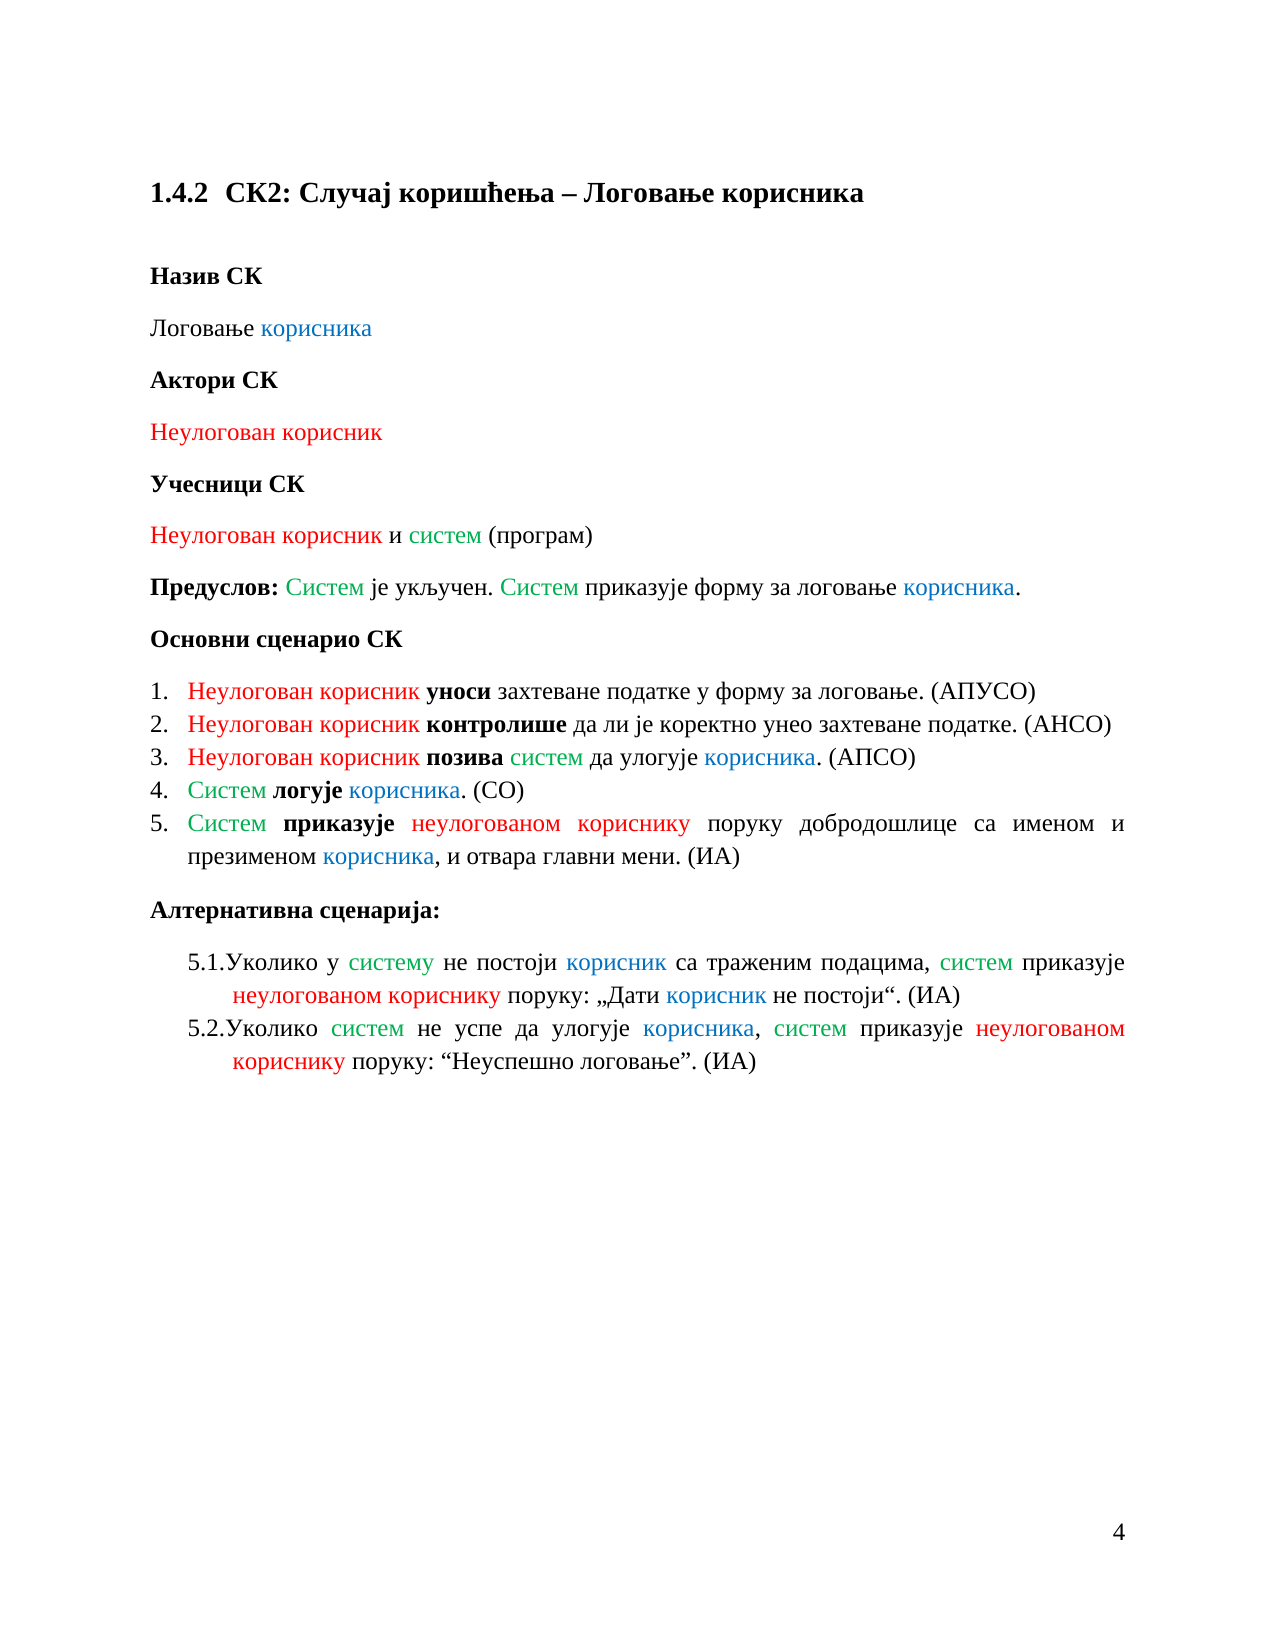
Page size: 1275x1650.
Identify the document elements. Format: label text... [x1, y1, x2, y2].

list Неулогован корисник уноси захтеване податке у форму за логовање. (АПУСО) [150, 676, 1125, 705]
text Предуслов: Систем је укључен. Систем приказује форму за логовање корисника. [150, 572, 1125, 601]
text Логовање корисника [150, 313, 1125, 342]
list Систем приказује неулогованом кориснику поруку добродошлице са именом и презименом корисника, и отвара главни мени. (ИА) [150, 808, 1125, 870]
text Учесници СК [150, 469, 1125, 497]
list Уколико у систему не постоји корисник са траженим подацима, систем приказује неулогованом кориснику поруку: „Дати корисник не постоји“. (ИА) [187, 947, 1125, 1009]
text Неулогован корисник и систем (програм) [150, 521, 1125, 549]
list Неулогован корисник контролише да ли је коректно унео захтеване податке. (АНСО) [150, 709, 1125, 738]
text Алтернативна сценарија: [150, 895, 1125, 924]
text Актори СК [150, 365, 1125, 394]
text Неулогован корисник [150, 417, 1125, 446]
text Основни сценарио СК [150, 624, 1125, 653]
subtitle СК2: Случај коришћења – Логовање корисника [150, 175, 1125, 208]
list Систем логује корисника. (СО) [150, 775, 1125, 804]
text Назив СК [150, 261, 1125, 290]
list Уколико систем не успе да улогује корисника, систем приказује неулогованом кориснику поруку: “Неуспешно логовање”. (ИА) [187, 1013, 1125, 1075]
list Неулогован корисник позива систем да улогује корисника. (АПСО) [150, 742, 1125, 771]
